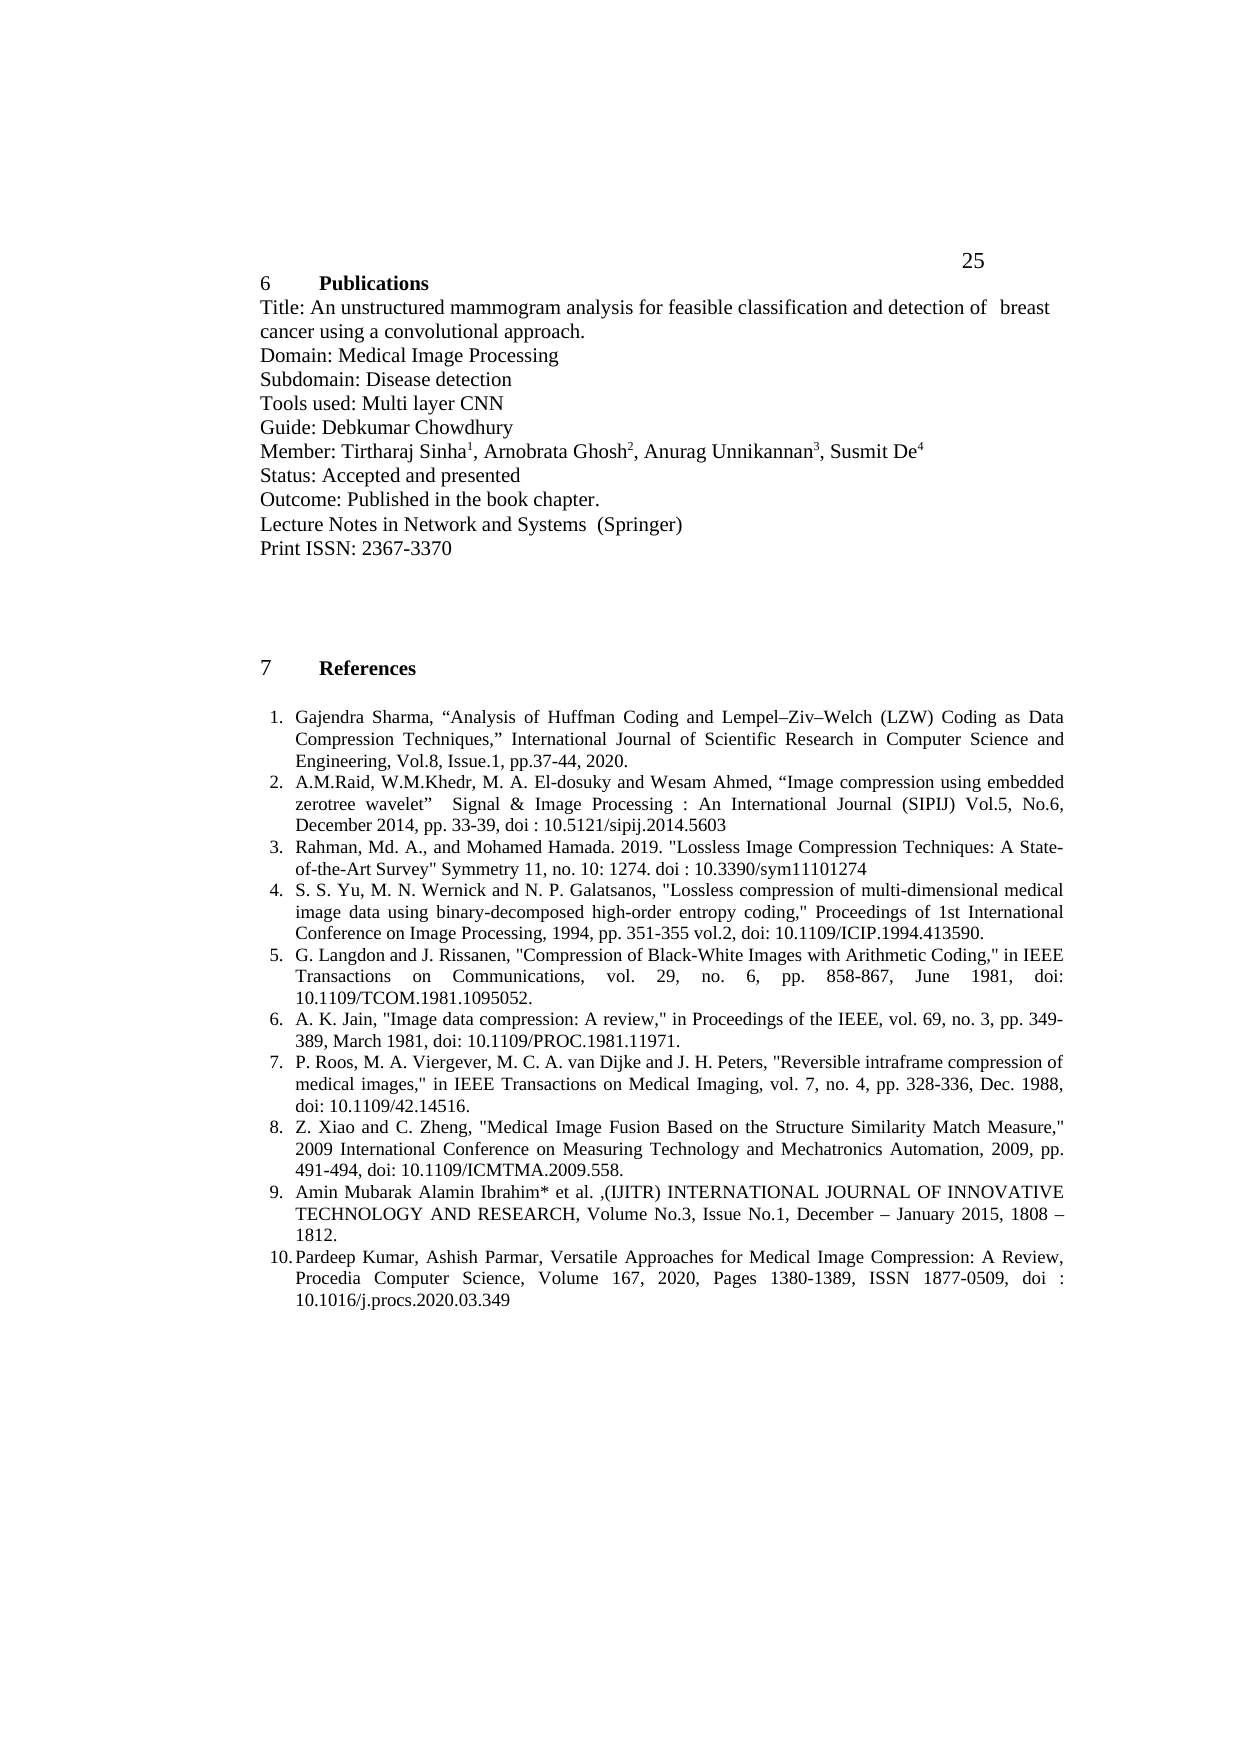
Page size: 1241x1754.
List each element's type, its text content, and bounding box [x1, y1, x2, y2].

list Gajendra Sharma, “Analysis of Huffman Coding and Lempel–Ziv–Welch (LZW) Coding as Data Compression Techniques,” International Journal of Scientific Research in Computer Science and Engineering, Vol.8, Issue.1, pp.37-44, 2020. [269, 706, 1065, 771]
list A. K. Jain, "Image data compression: A review," in Proceedings of the IEEE, vol. 69, no. 3, pp. 349-389, March 1981, doi: 10.1109/PROC.1981.11971. [269, 1008, 1065, 1051]
text Domain: Medical Image Processing [260, 343, 1065, 367]
text Title: An unstructured mammogram analysis for feasible classification and detection of breast cancer using a convolutional approach. [260, 295, 1065, 343]
text Guide: Debkumar Chowdhury [260, 415, 1065, 439]
list Publications [260, 271, 1065, 295]
list Z. Xiao and C. Zheng, "Medical Image Fusion Based on the Structure Similarity Match Measure," 2009 International Conference on Measuring Technology and Mechatronics Automation, 2009, pp. 491-494, doi: 10.1109/ICMTMA.2009.558. [269, 1116, 1065, 1181]
text Tools used: Multi layer CNN [260, 391, 1065, 415]
list P. Roos, M. A. Viergever, M. C. A. van Dijke and J. H. Peters, "Reversible intraframe compression of medical images," in IEEE Transactions on Medical Imaging, vol. 7, no. 4, pp. 328-336, Dec. 1988, doi: 10.1109/42.14516. [269, 1051, 1065, 1116]
text Outcome: Published in the book chapter. [260, 487, 1065, 511]
list A.M.Raid, W.M.Khedr, M. A. El-dosuky and Wesam Ahmed, “Image compression using embedded zerotree wavelet” Signal & Image Processing : An International Journal (SIPIJ) Vol.5, No.6, December 2014, pp. 33-39, doi : 10.5121/sipij.2014.5603 [269, 771, 1065, 836]
list Pardeep Kumar, Ashish Parmar, Versatile Approaches for Medical Image Compression: A Review, Procedia Computer Science, Volume 167, 2020, Pages 1380-1389, ISSN 1877-0509, doi : 10.1016/j.procs.2020.03.349 [269, 1246, 1065, 1310]
text Lecture Notes in Network and Systems (Springer) [260, 511, 1065, 536]
text Member: Tirtharaj Sinha1, Arnobrata Ghosh2, Anurag Unnikannan3, Susmit De4 [260, 439, 1065, 463]
text Print ISSN: 2367-3370 [260, 536, 1065, 559]
list Amin Mubarak Alamin Ibrahim* et al. ,(IJITR) INTERNATIONAL JOURNAL OF INNOVATIVE TECHNOLOGY AND RESEARCH, Volume No.3, Issue No.1, December – January 2015, 1808 – 1812. [269, 1181, 1065, 1246]
list G. Langdon and J. Rissanen, "Compression of Black-White Images with Arithmetic Coding," in IEEE Transactions on Communications, vol. 29, no. 6, pp. 858-867, June 1981, doi: 10.1109/TCOM.1981.1095052. [269, 944, 1065, 1008]
text Subdomain: Disease detection [260, 367, 1065, 391]
list Rahman, Md. A., and Mohamed Hamada. 2019. "Lossless Image Compression Techniques: A State-of-the-Art Survey" Symmetry 11, no. 10: 1274. doi : 10.3390/sym11101274 [269, 836, 1065, 879]
list S. S. Yu, M. N. Wernick and N. P. Galatsanos, "Lossless compression of multi-dimensional medical image data using binary-decomposed high-order entropy coding," Proceedings of 1st International Conference on Image Processing, 1994, pp. 351-355 vol.2, doi: 10.1109/ICIP.1994.413590. [269, 879, 1065, 944]
text Status: Accepted and presented [260, 463, 1065, 487]
list References [260, 654, 1065, 681]
